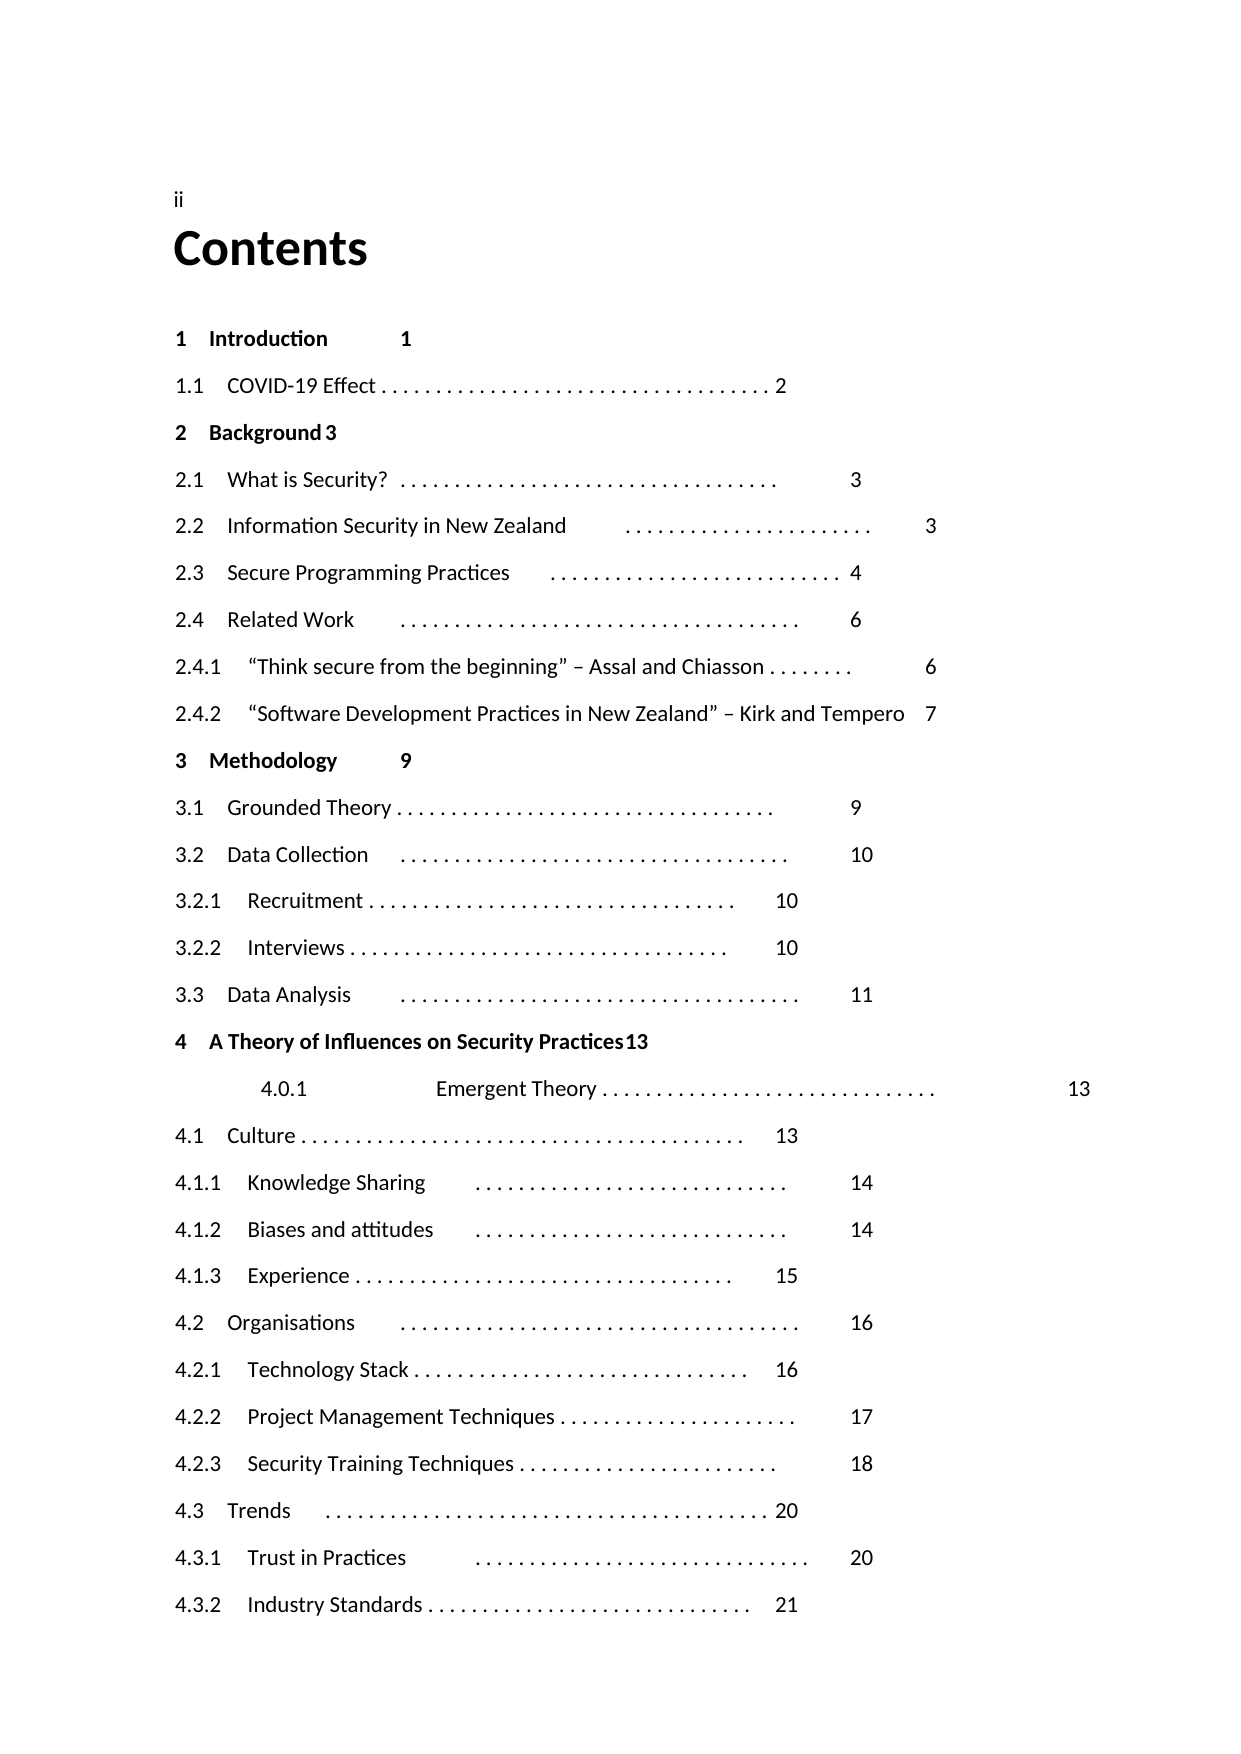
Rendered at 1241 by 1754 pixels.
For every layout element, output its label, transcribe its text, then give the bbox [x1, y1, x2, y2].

list Experience . . . . . . . . . . . . . . . . . . . . . . . . . . . . . . . . . . . 15 [175, 1262, 1090, 1289]
list Data Analysis . . . . . . . . . . . . . . . . . . . . . . . . . . . . . . . . . . . . . 11 [175, 980, 1090, 1008]
list Introduction 1 [175, 324, 1090, 352]
text 4.0.1 Emergent Theory . . . . . . . . . . . . . . . . . . . . . . . . . . . . . . . 13 [175, 1074, 1090, 1102]
list Related Work . . . . . . . . . . . . . . . . . . . . . . . . . . . . . . . . . . . . . 6 [175, 605, 1090, 633]
list Knowledge Sharing . . . . . . . . . . . . . . . . . . . . . . . . . . . . . 14 [175, 1168, 1090, 1196]
list Project Management Techniques . . . . . . . . . . . . . . . . . . . . . . 17 [175, 1402, 1090, 1430]
list “Software Development Practices in New Zealand” – Kirk and Tempero 7 [175, 699, 1090, 727]
list Trust in Practices . . . . . . . . . . . . . . . . . . . . . . . . . . . . . . . 20 [175, 1543, 1090, 1571]
text ii [173, 185, 1090, 213]
list Information Security in New Zealand . . . . . . . . . . . . . . . . . . . . . . . 3 [175, 512, 1090, 539]
list COVID-19 Effect . . . . . . . . . . . . . . . . . . . . . . . . . . . . . . . . . . . . 2 [175, 371, 1090, 399]
list Organisations . . . . . . . . . . . . . . . . . . . . . . . . . . . . . . . . . . . . . 16 [175, 1308, 1090, 1336]
list Methodology 9 [175, 746, 1090, 774]
list Industry Standards . . . . . . . . . . . . . . . . . . . . . . . . . . . . . . 21 [175, 1590, 1090, 1618]
list Trends . . . . . . . . . . . . . . . . . . . . . . . . . . . . . . . . . . . . . . . . . 20 [175, 1496, 1090, 1524]
list Data Collection . . . . . . . . . . . . . . . . . . . . . . . . . . . . . . . . . . . . 10 [175, 840, 1090, 868]
list A Theory of Influences on Security Practices 13 [175, 1027, 1090, 1055]
list What is Security? . . . . . . . . . . . . . . . . . . . . . . . . . . . . . . . . . . . 3 [175, 465, 1090, 493]
list Biases and attitudes . . . . . . . . . . . . . . . . . . . . . . . . . . . . . 14 [175, 1215, 1090, 1243]
list Recruitment . . . . . . . . . . . . . . . . . . . . . . . . . . . . . . . . . . 10 [175, 887, 1090, 914]
subtitle Contents [173, 215, 948, 279]
list Interviews . . . . . . . . . . . . . . . . . . . . . . . . . . . . . . . . . . . 10 [175, 933, 1090, 961]
list Culture . . . . . . . . . . . . . . . . . . . . . . . . . . . . . . . . . . . . . . . . . 13 [175, 1121, 1090, 1149]
list Security Training Techniques . . . . . . . . . . . . . . . . . . . . . . . . 18 [175, 1449, 1090, 1477]
list Background 3 [175, 418, 1090, 446]
list Secure Programming Practices . . . . . . . . . . . . . . . . . . . . . . . . . . . 4 [175, 558, 1090, 586]
list Grounded Theory . . . . . . . . . . . . . . . . . . . . . . . . . . . . . . . . . . . 9 [175, 793, 1090, 821]
list “Think secure from the beginning” – Assal and Chiasson . . . . . . . . 6 [175, 652, 1090, 680]
list Technology Stack . . . . . . . . . . . . . . . . . . . . . . . . . . . . . . . 16 [175, 1355, 1090, 1383]
